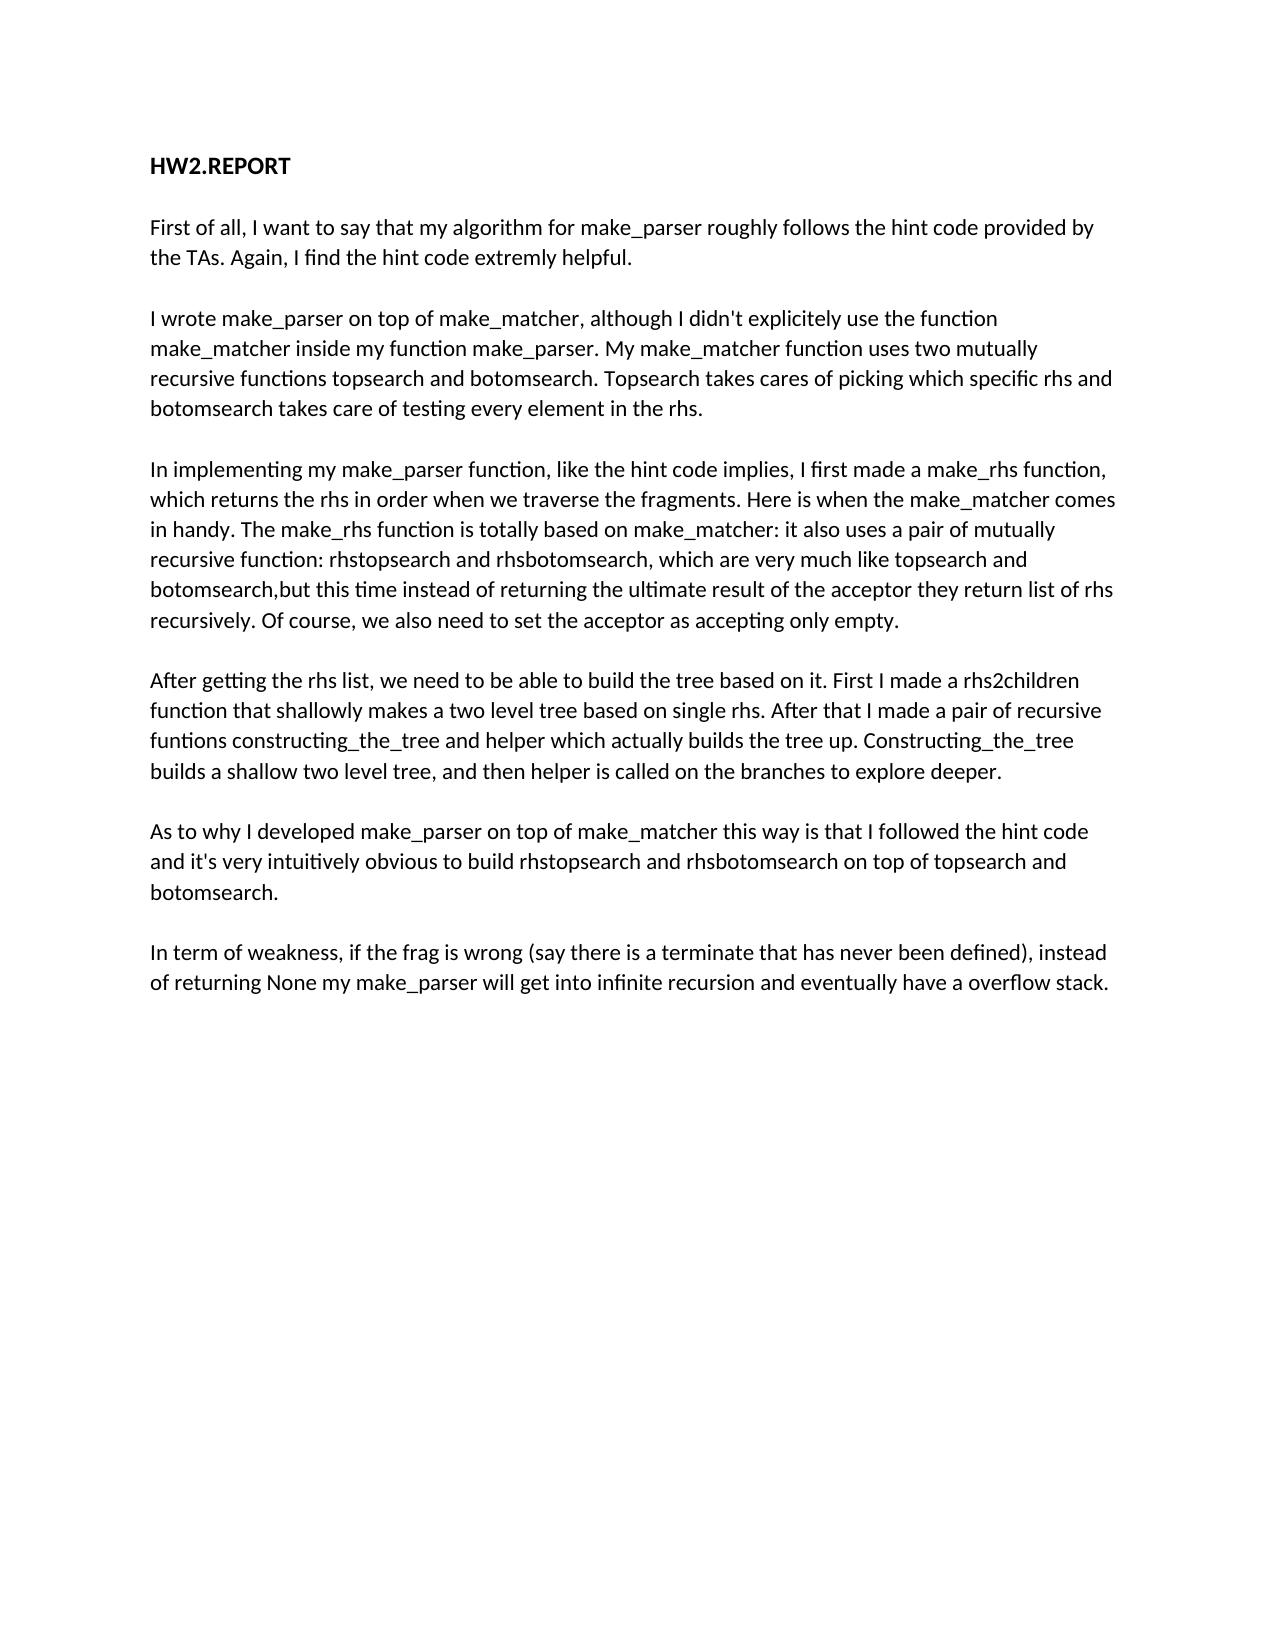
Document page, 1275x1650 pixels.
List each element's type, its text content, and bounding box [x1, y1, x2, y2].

text As to why I developed make_parser on top of make_matcher this way is that I followed the hint code and it's very intuitively obvious to build rhstopsearch and rhsbotomsearch on top of topsearch and botomsearch. [150, 817, 1125, 906]
text First of all, I want to say that my algorithm for make_parser roughly follows the hint code provided by the TAs. Again, I find the hint code extremly helpful. [150, 213, 1125, 271]
text In implementing my make_parser function, like the hint code implies, I first made a make_rhs function, which returns the rhs in order when we traverse the fragments. Here is when the make_matcher comes in handy. The make_rhs function is totally based on make_matcher: it also uses a pair of mutually recursive function: rhstopsearch and rhsbotomsearch, which are very much like topsearch and botomsearch,but this time instead of returning the ultimate result of the acceptor they return list of rhs recursively. Of course, we also need to set the acceptor as accepting only empty. [150, 455, 1125, 634]
text In term of weakness, if the frag is wrong (say there is a terminate that has never been defined), instead of returning None my make_parser will get into infinite recursion and eventually have a overflow stack. [150, 938, 1125, 996]
text I wrote make_parser on top of make_matcher, although I didn't explicitely use the function make_matcher inside my function make_parser. My make_matcher function uses two mutually recursive functions topsearch and botomsearch. Topsearch takes cares of picking which specific rhs and botomsearch takes care of testing every element in the rhs. [150, 304, 1125, 422]
text After getting the rhs list, we need to be able to build the tree based on it. First I made a rhs2children function that shallowly makes a two level tree based on single rhs. After that I made a pair of recursive funtions constructing_the_tree and helper which actually builds the tree up. Constructing_the_tree builds a shallow two level tree, and then helper is called on the branches to explore deeper. [150, 666, 1125, 785]
text HW2.REPORT [150, 150, 1125, 181]
